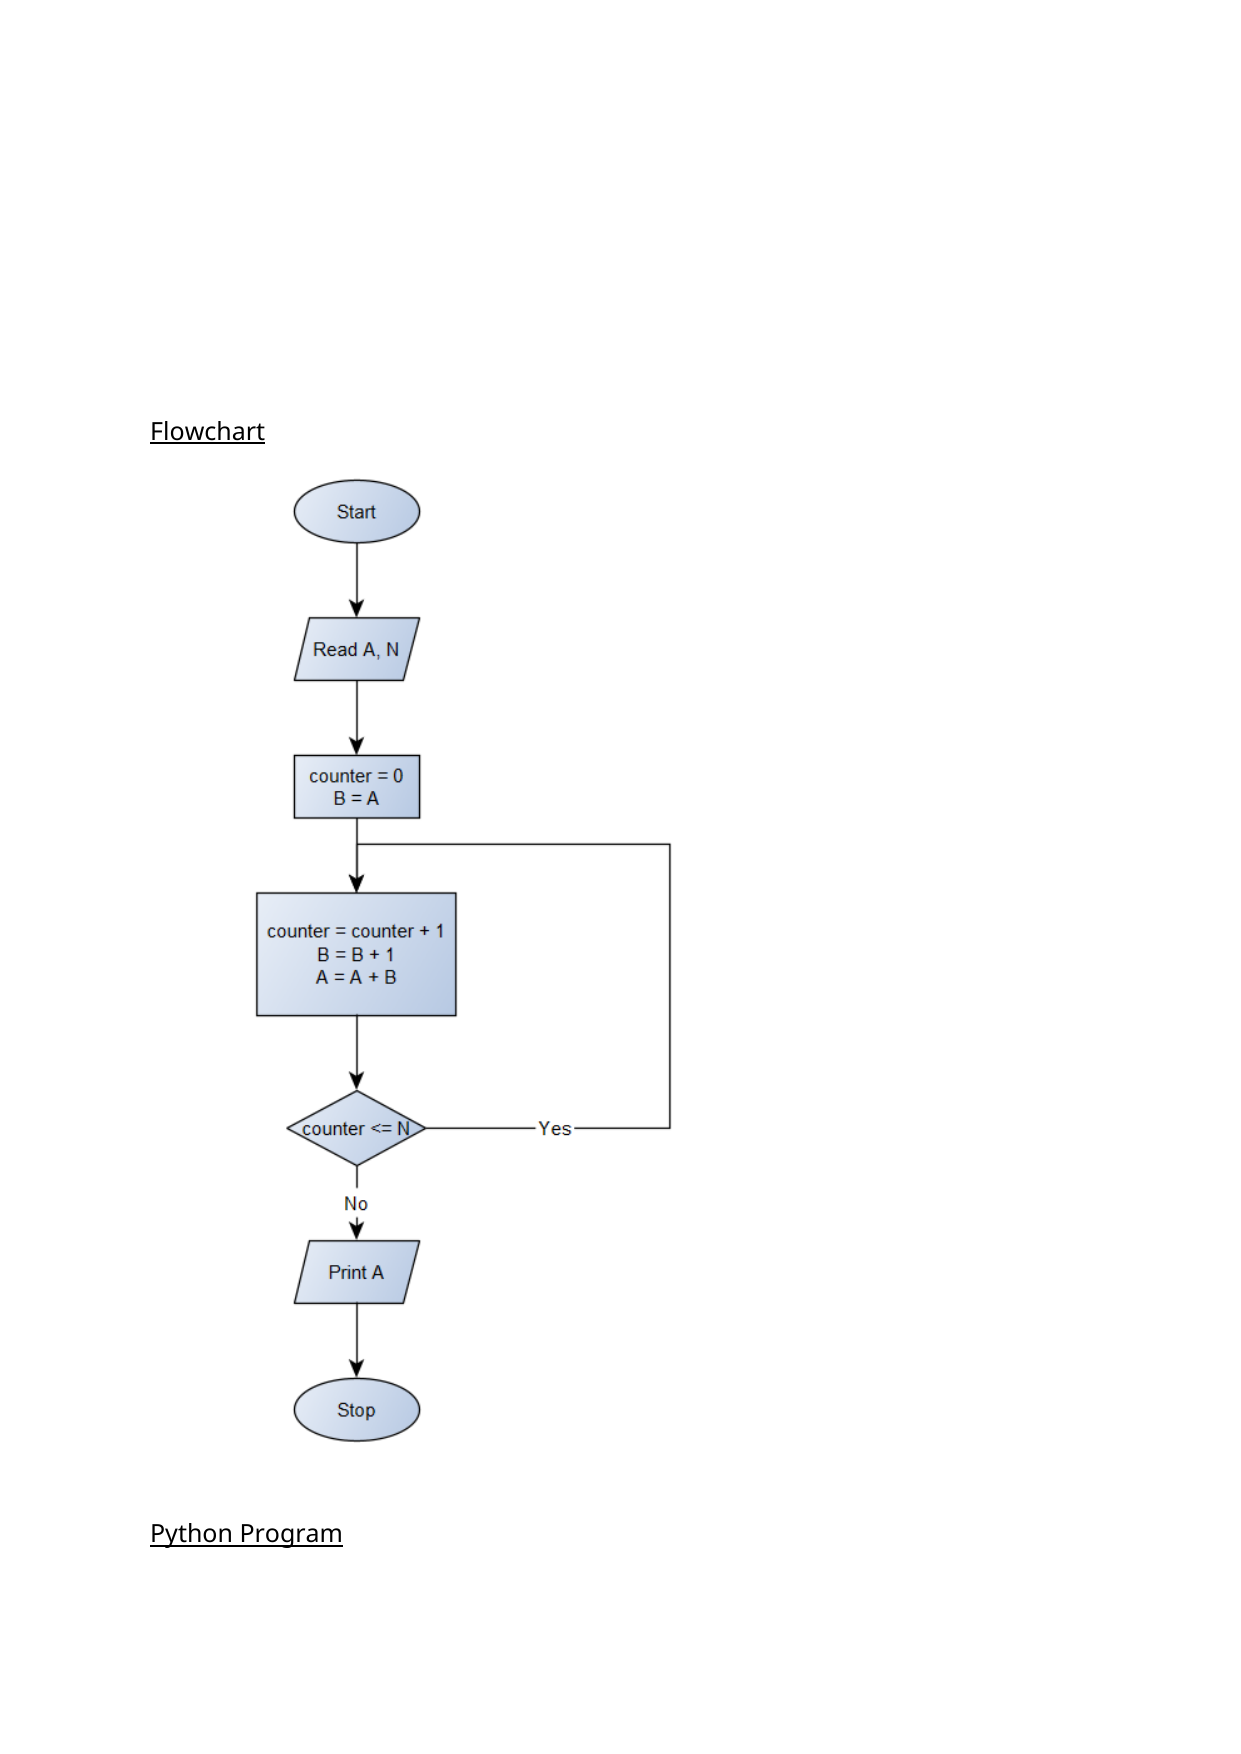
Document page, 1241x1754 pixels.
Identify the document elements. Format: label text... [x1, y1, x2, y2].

picture [150, 466, 762, 1498]
text Flowchart [150, 413, 1090, 448]
text Python Program [150, 1516, 1090, 1550]
